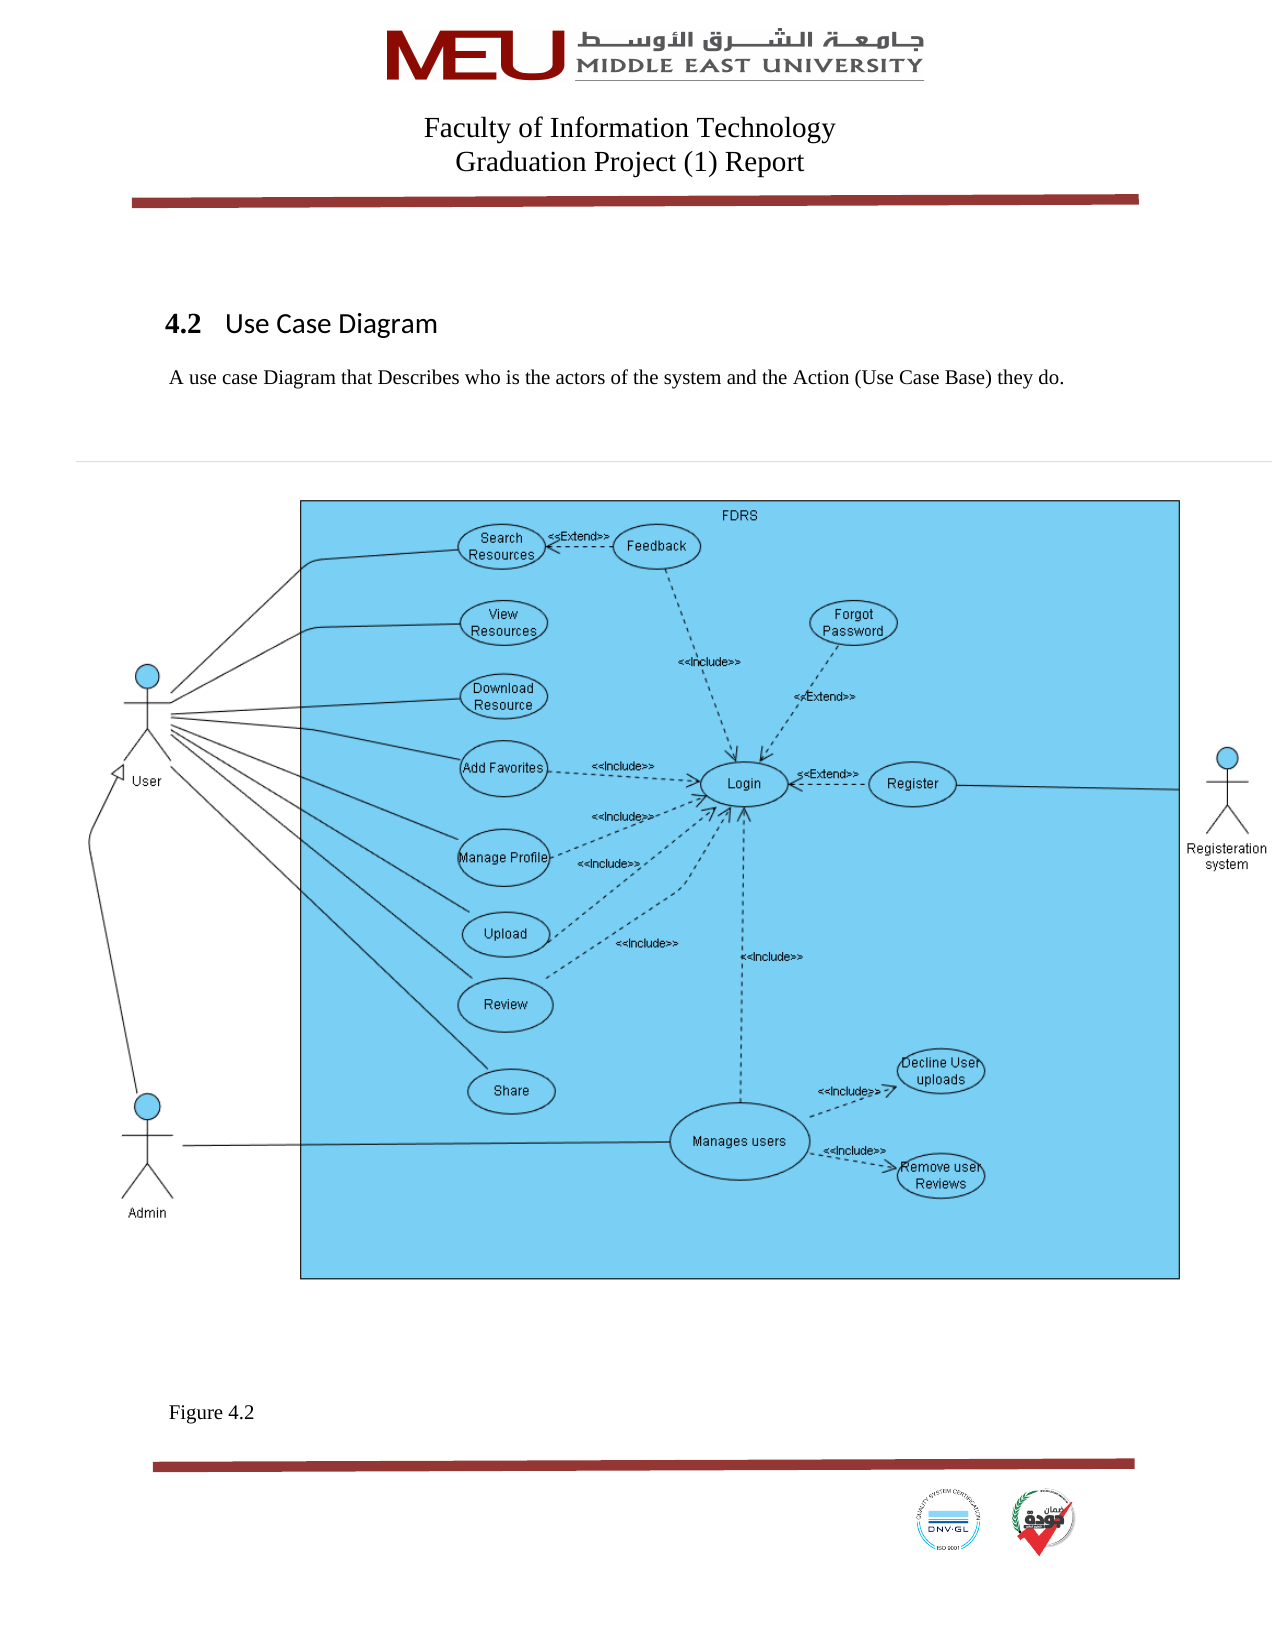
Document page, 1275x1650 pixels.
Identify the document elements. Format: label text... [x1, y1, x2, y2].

picture [75, 461, 1271, 1289]
subtitle Use Case Diagram [165, 305, 1144, 341]
picture [387, 28, 926, 82]
picture [912, 1477, 1080, 1567]
text A use case Diagram that Describes who is the actors of the system and the Action (Use Case Base) they do. [169, 365, 1144, 389]
text Figure 4.2 [169, 1400, 1144, 1424]
